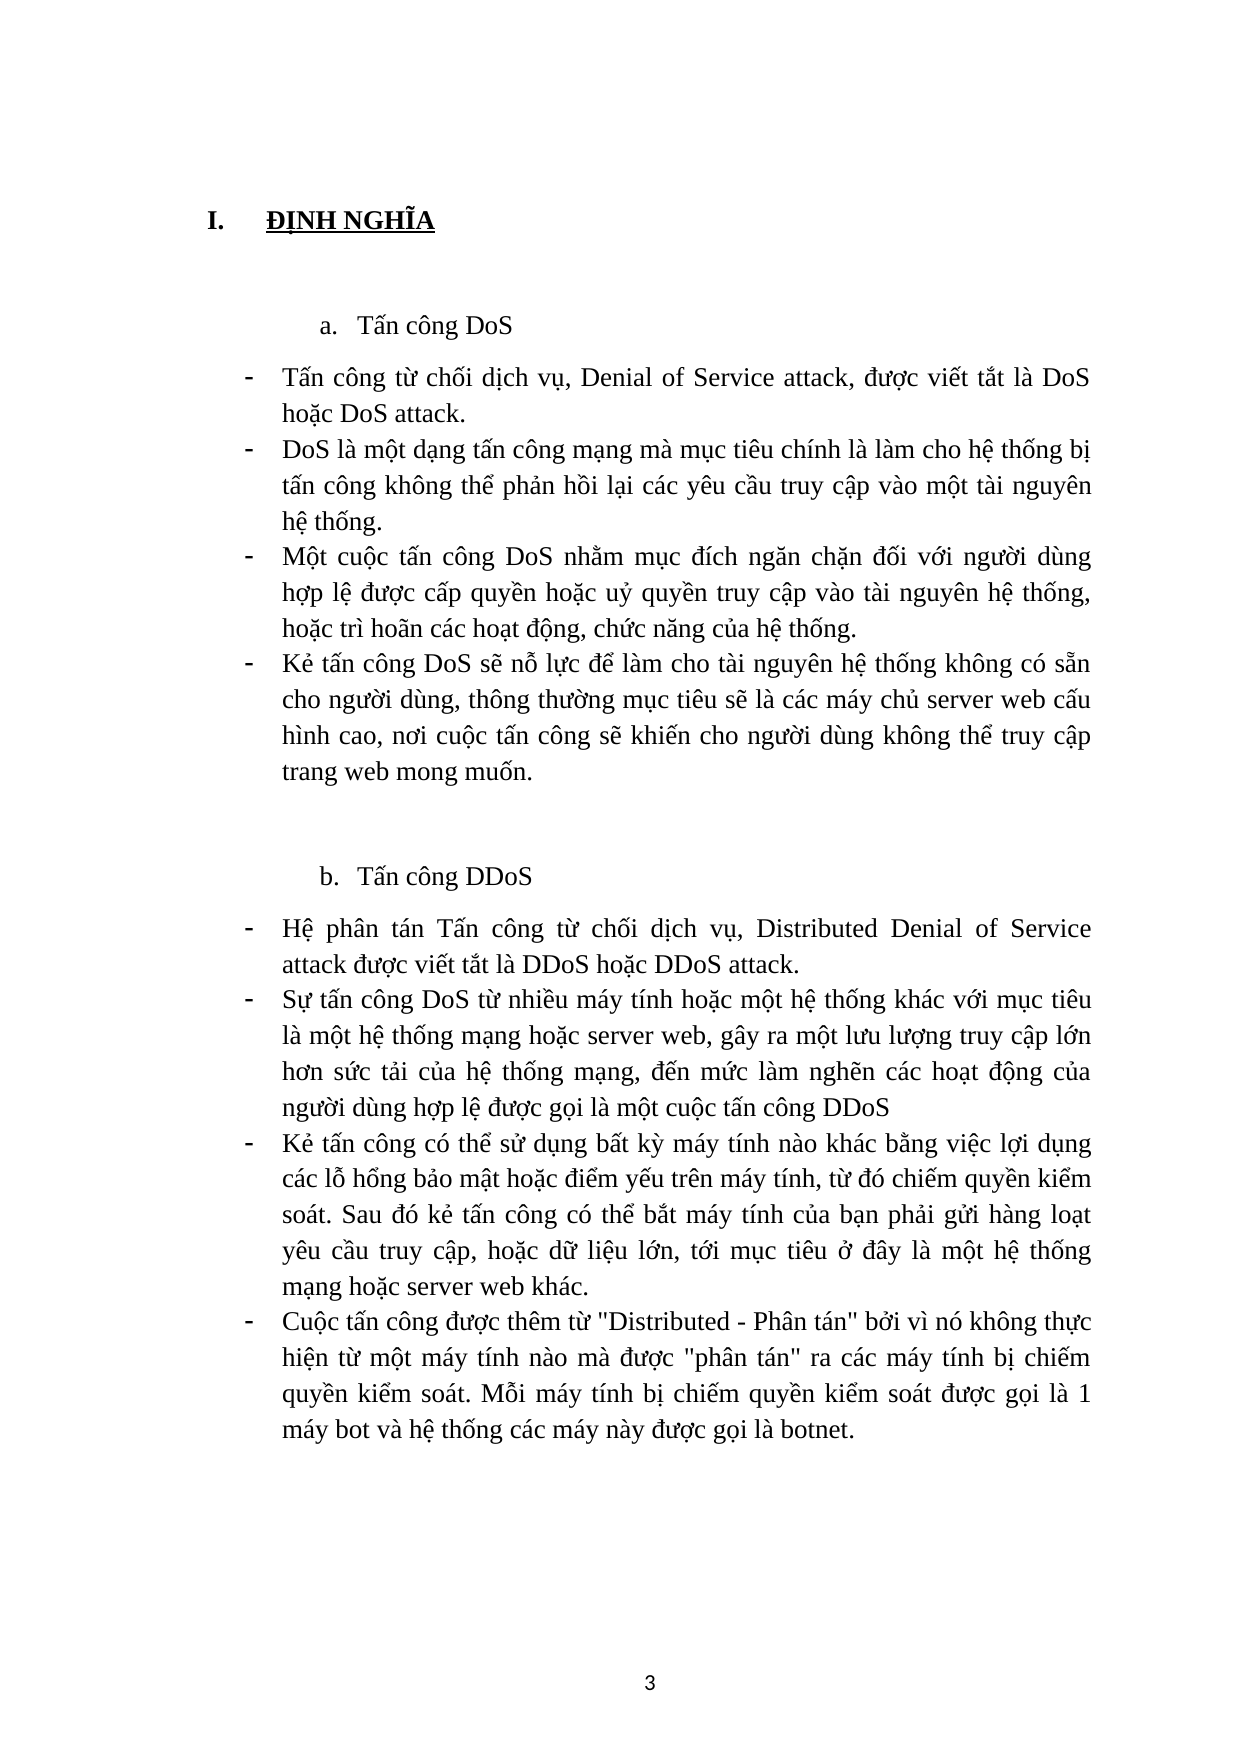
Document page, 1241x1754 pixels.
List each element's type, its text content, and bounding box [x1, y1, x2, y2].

list Kẻ tấn công có thể sử dụng bất kỳ máy tính nào khác bằng việc lợi dụng các lỗ hổng bảo mật hoặc điểm yếu trên máy tính, từ đó chiếm quyền kiểm soát. Sau đó kẻ tấn công có thể bắt máy tính của bạn phải gửi hàng loạt yêu cầu truy cập, hoặc dữ liệu lớn, tới mục tiêu ở đây là một hệ thống mạng hoặc server web khác. [244, 1127, 1092, 1301]
list ĐỊNH NGHĨA [207, 204, 1092, 235]
list Một cuộc tấn công DoS nhằm mục đích ngăn chặn đối với người dùng hợp lệ được cấp quyền hoặc uỷ quyền truy cập vào tài nguyên hệ thống, hoặc trì hoãn các hoạt động, chức năng của hệ thống. [244, 540, 1092, 643]
list Tấn công DoS [319, 309, 1092, 340]
list Kẻ tấn công DoS sẽ nỗ lực để làm cho tài nguyên hệ thống không có sẵn cho người dùng, thông thường mục tiêu sẽ là các máy chủ server web cấu hình cao, nơi cuộc tấn công sẽ khiến cho người dùng không thể truy cập trang web mong muốn. [244, 648, 1092, 786]
list Tấn công DDoS [319, 860, 1092, 891]
list DoS là một dạng tấn công mạng mà mục tiêu chính là làm cho hệ thống bị tấn công không thể phản hồi lại các yêu cầu truy cập vào một tài nguyên hệ thống. [244, 433, 1092, 536]
list Sự tấn công DoS từ nhiều máy tính hoặc một hệ thống khác với mục tiêu là một hệ thống mạng hoặc server web, gây ra một lưu lượng truy cập lớn hơn sức tải của hệ thống mạng, đến mức làm nghẽn các hoạt động của người dùng hợp lệ được gọi là một cuộc tấn công DDoS [244, 984, 1092, 1122]
list Tấn công từ chối dịch vụ, Denial of Service attack, được viết tắt là DoS hoặc DoS attack. [244, 361, 1092, 428]
list Cuộc tấn công được thêm từ "Distributed - Phân tán" bởi vì nó không thực hiện từ một máy tính nào mà được "phân tán" ra các máy tính bị chiếm quyền kiểm soát. Mỗi máy tính bị chiếm quyền kiểm soát được gọi là 1 máy bot và hệ thống các máy này được gọi là botnet. [244, 1305, 1092, 1444]
list Hệ phân tán Tấn công từ chối dịch vụ, Distributed Denial of Service attack được viết tắt là DDoS hoặc DDoS attack. [244, 912, 1092, 979]
